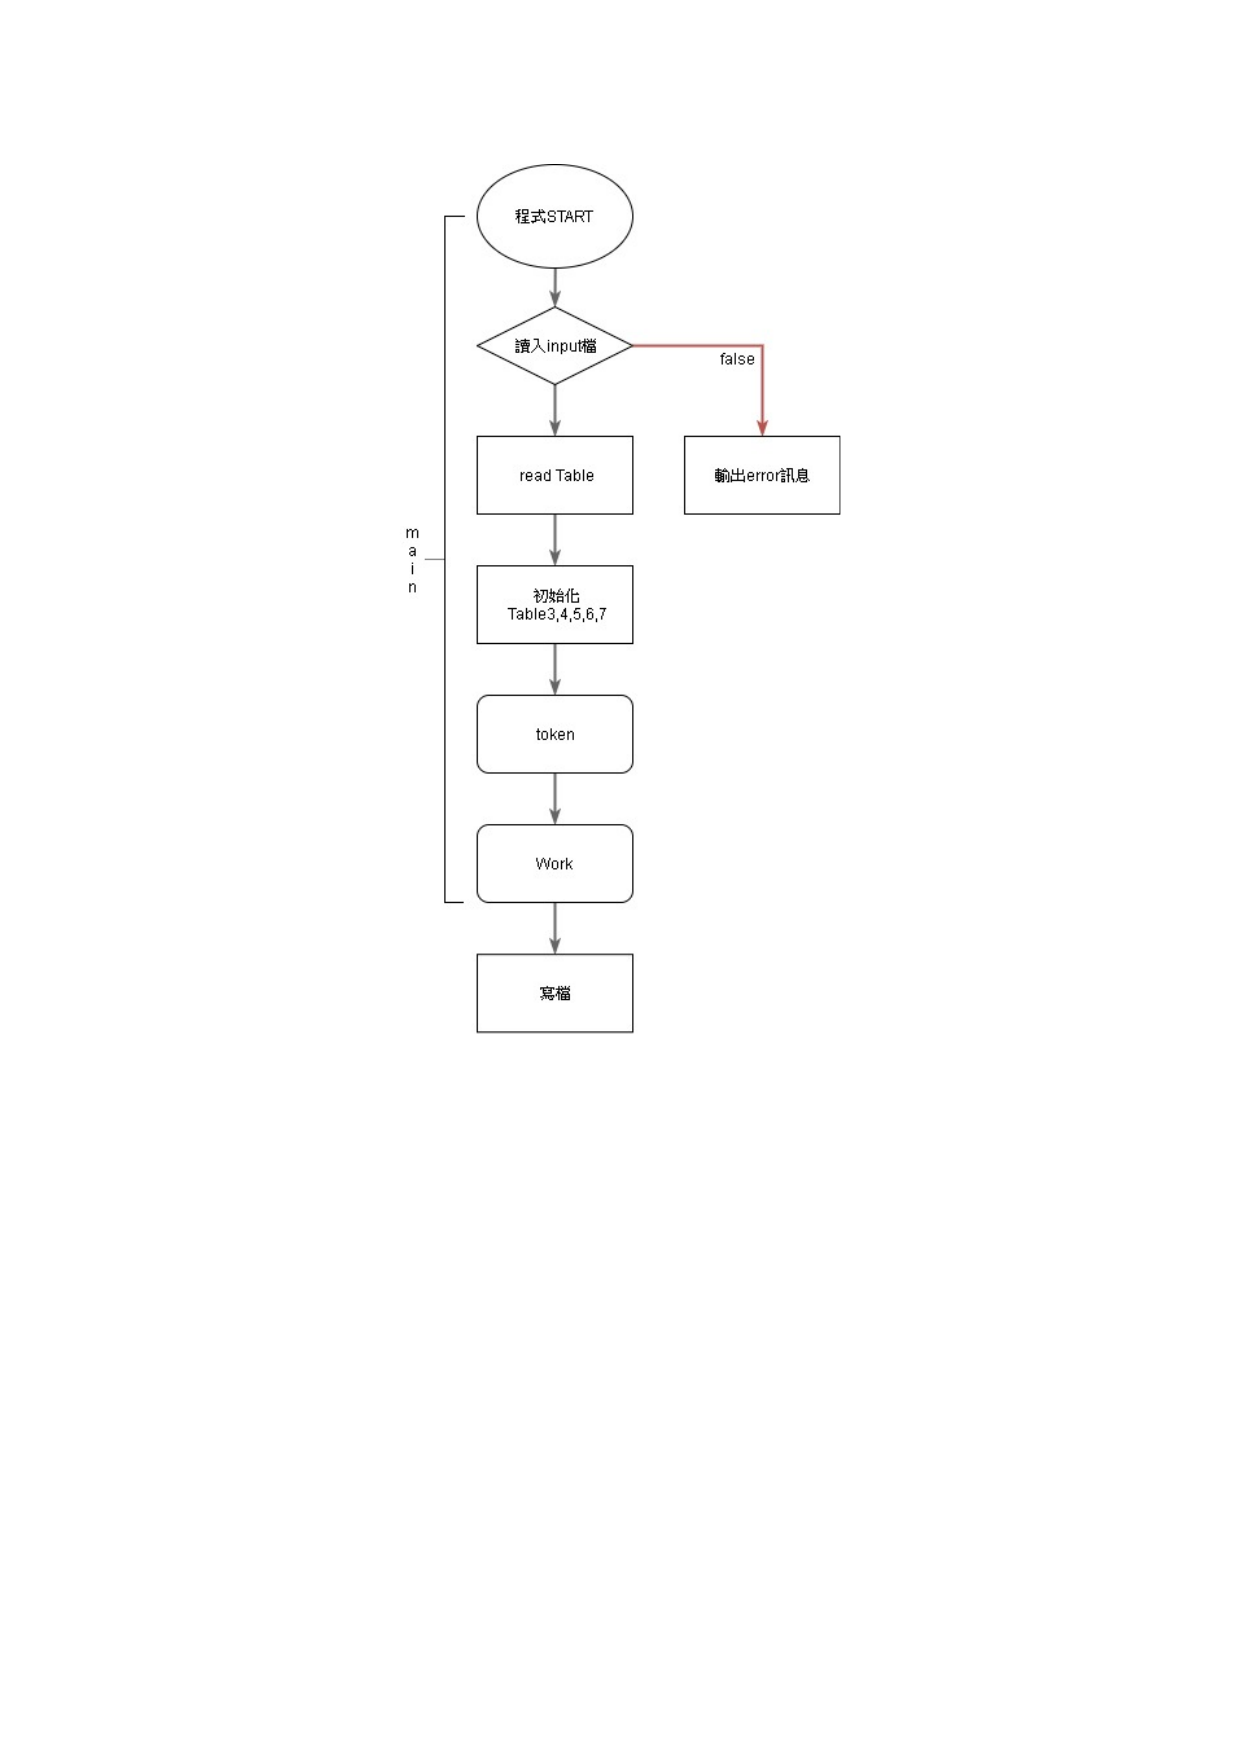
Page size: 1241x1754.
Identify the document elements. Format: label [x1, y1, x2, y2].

picture [399, 164, 841, 1034]
